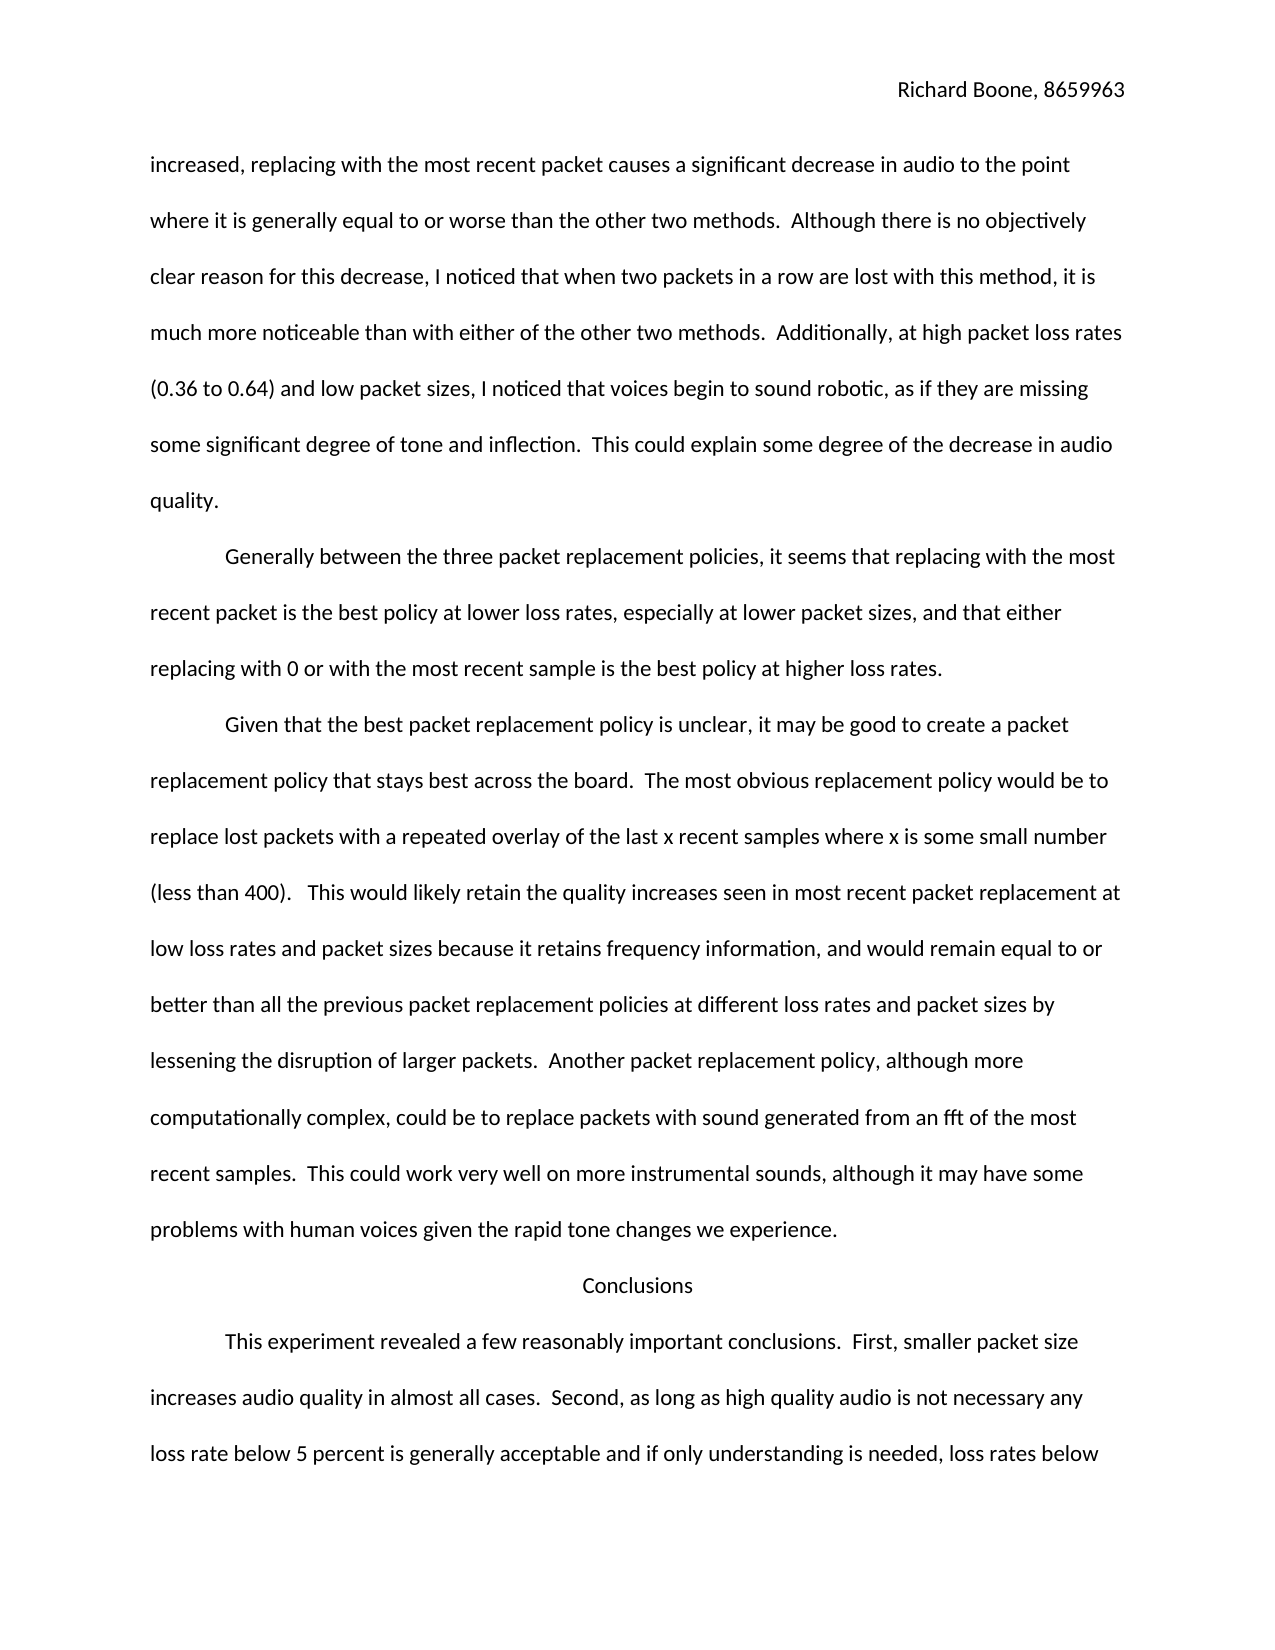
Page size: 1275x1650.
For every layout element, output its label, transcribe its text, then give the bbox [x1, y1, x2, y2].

text Conclusions [150, 1271, 1125, 1299]
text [150, 150, 1125, 514]
text Generally between the three packet replacement policies, it seems that replacing with the most recent packet is the best policy at lower loss rates, especially at lower packet sizes, and that either replacing with 0 or with the most recent sample is the best policy at higher loss rates. [150, 542, 1125, 682]
text Given that the best packet replacement policy is unclear, it may be good to create a packet replacement policy that stays best across the board. The most obvious replacement policy would be to replace lost packets with a repeated overlay of the last x recent samples where x is some small number (less than 400). This would likely retain the quality increases seen in most recent packet replacement at low loss rates and packet sizes because it retains frequency information, and would remain equal to or better than all the previous packet replacement policies at different loss rates and packet sizes by lessening the disruption of larger packets. Another packet replacement policy, although more computationally complex, could be to replace packets with sound generated from an fft of the most recent samples. This could work very well on more instrumental sounds, although it may have some problems with human voices given the rapid tone changes we experience. [150, 710, 1125, 1243]
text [150, 1327, 1125, 1467]
